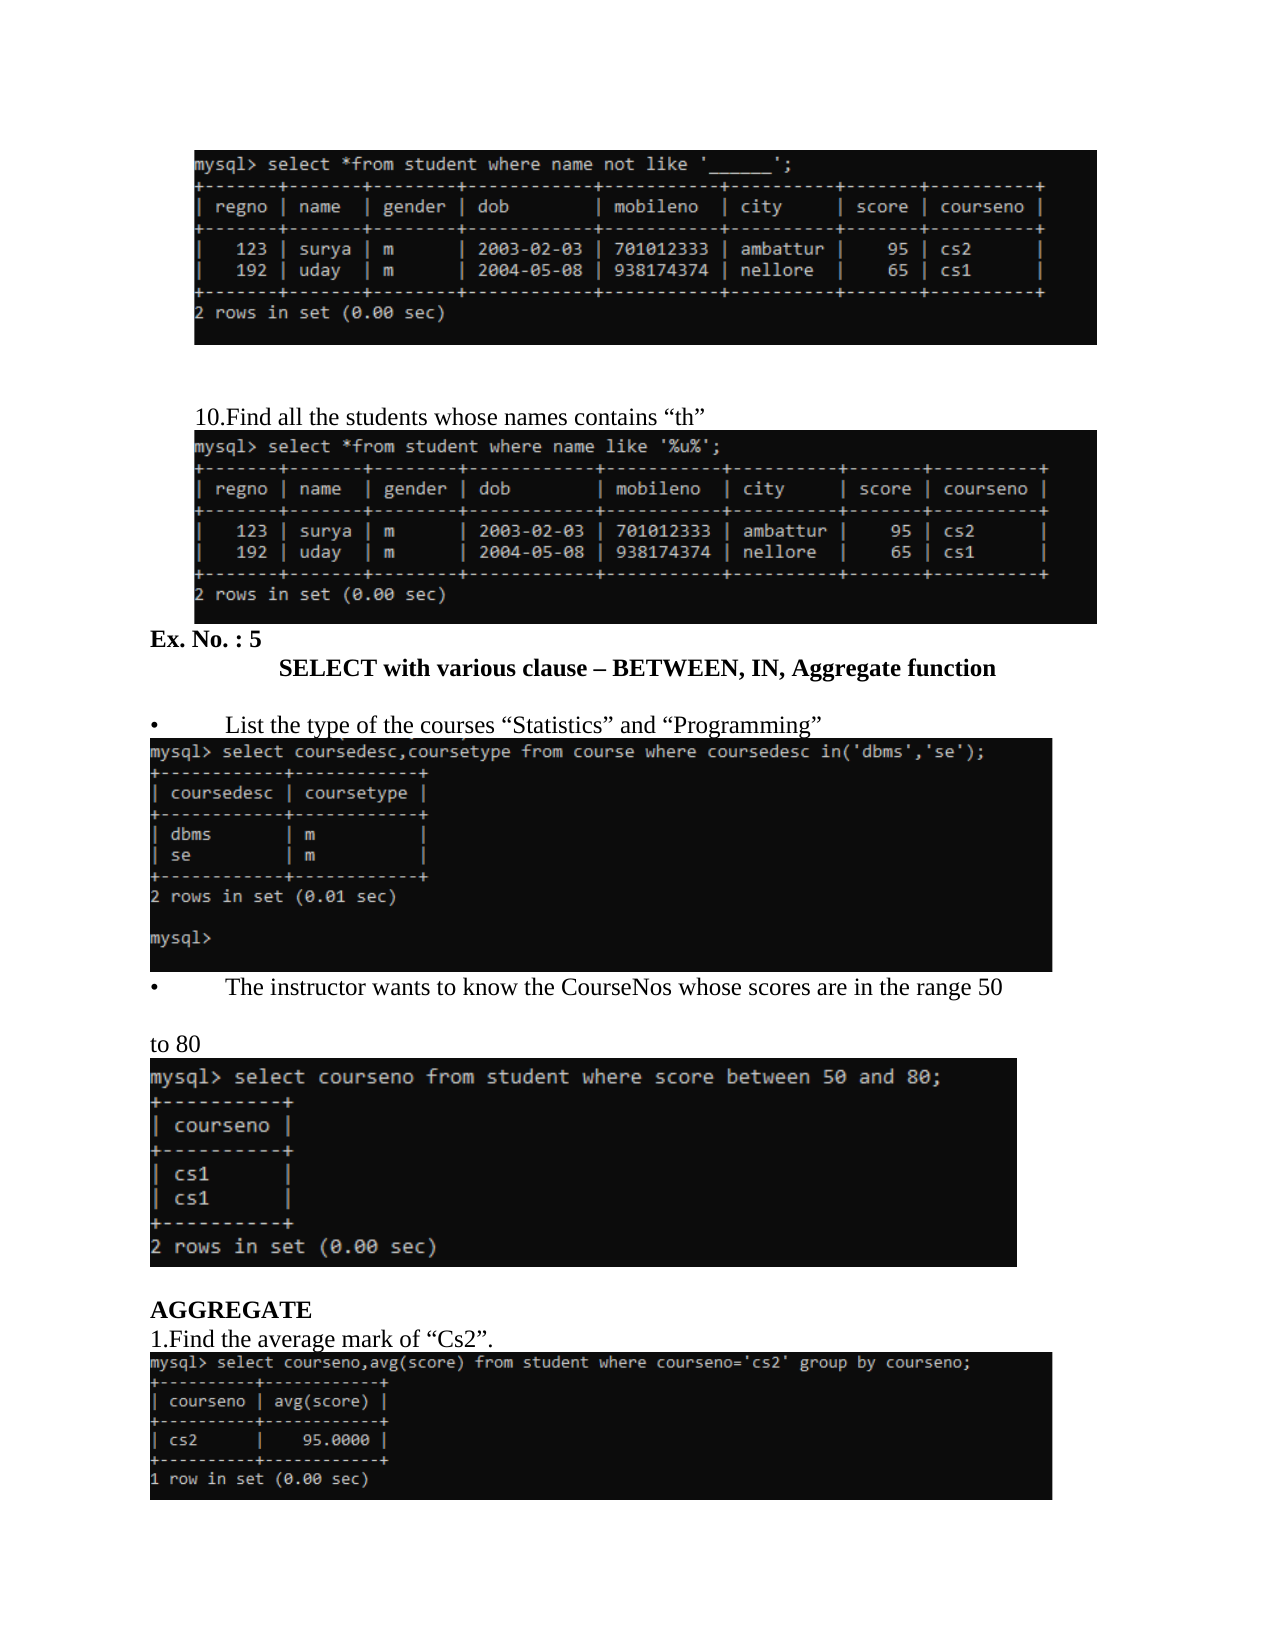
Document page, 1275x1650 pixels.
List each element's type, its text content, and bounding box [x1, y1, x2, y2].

picture [194, 150, 1097, 345]
text to 80 [150, 1029, 1125, 1058]
text 10.Find all the students whose names contains “th” [194, 402, 1125, 431]
picture [194, 430, 1097, 624]
list List the type of the courses “Statistics” and “Programming” [150, 710, 1125, 739]
text AGGREGATE [150, 1295, 1125, 1324]
picture [150, 1058, 1017, 1267]
text SELECT with various clause – BETWEEN, IN, Aggregate function [150, 653, 1125, 681]
text 1.Find the average mark of “Cs2”. [150, 1324, 1125, 1353]
picture [150, 1352, 1053, 1500]
list The instructor wants to know the CourseNos whose scores are in the range 50 [150, 972, 1125, 1001]
text Ex. No. : 5 [150, 624, 1125, 653]
picture [150, 738, 1053, 972]
